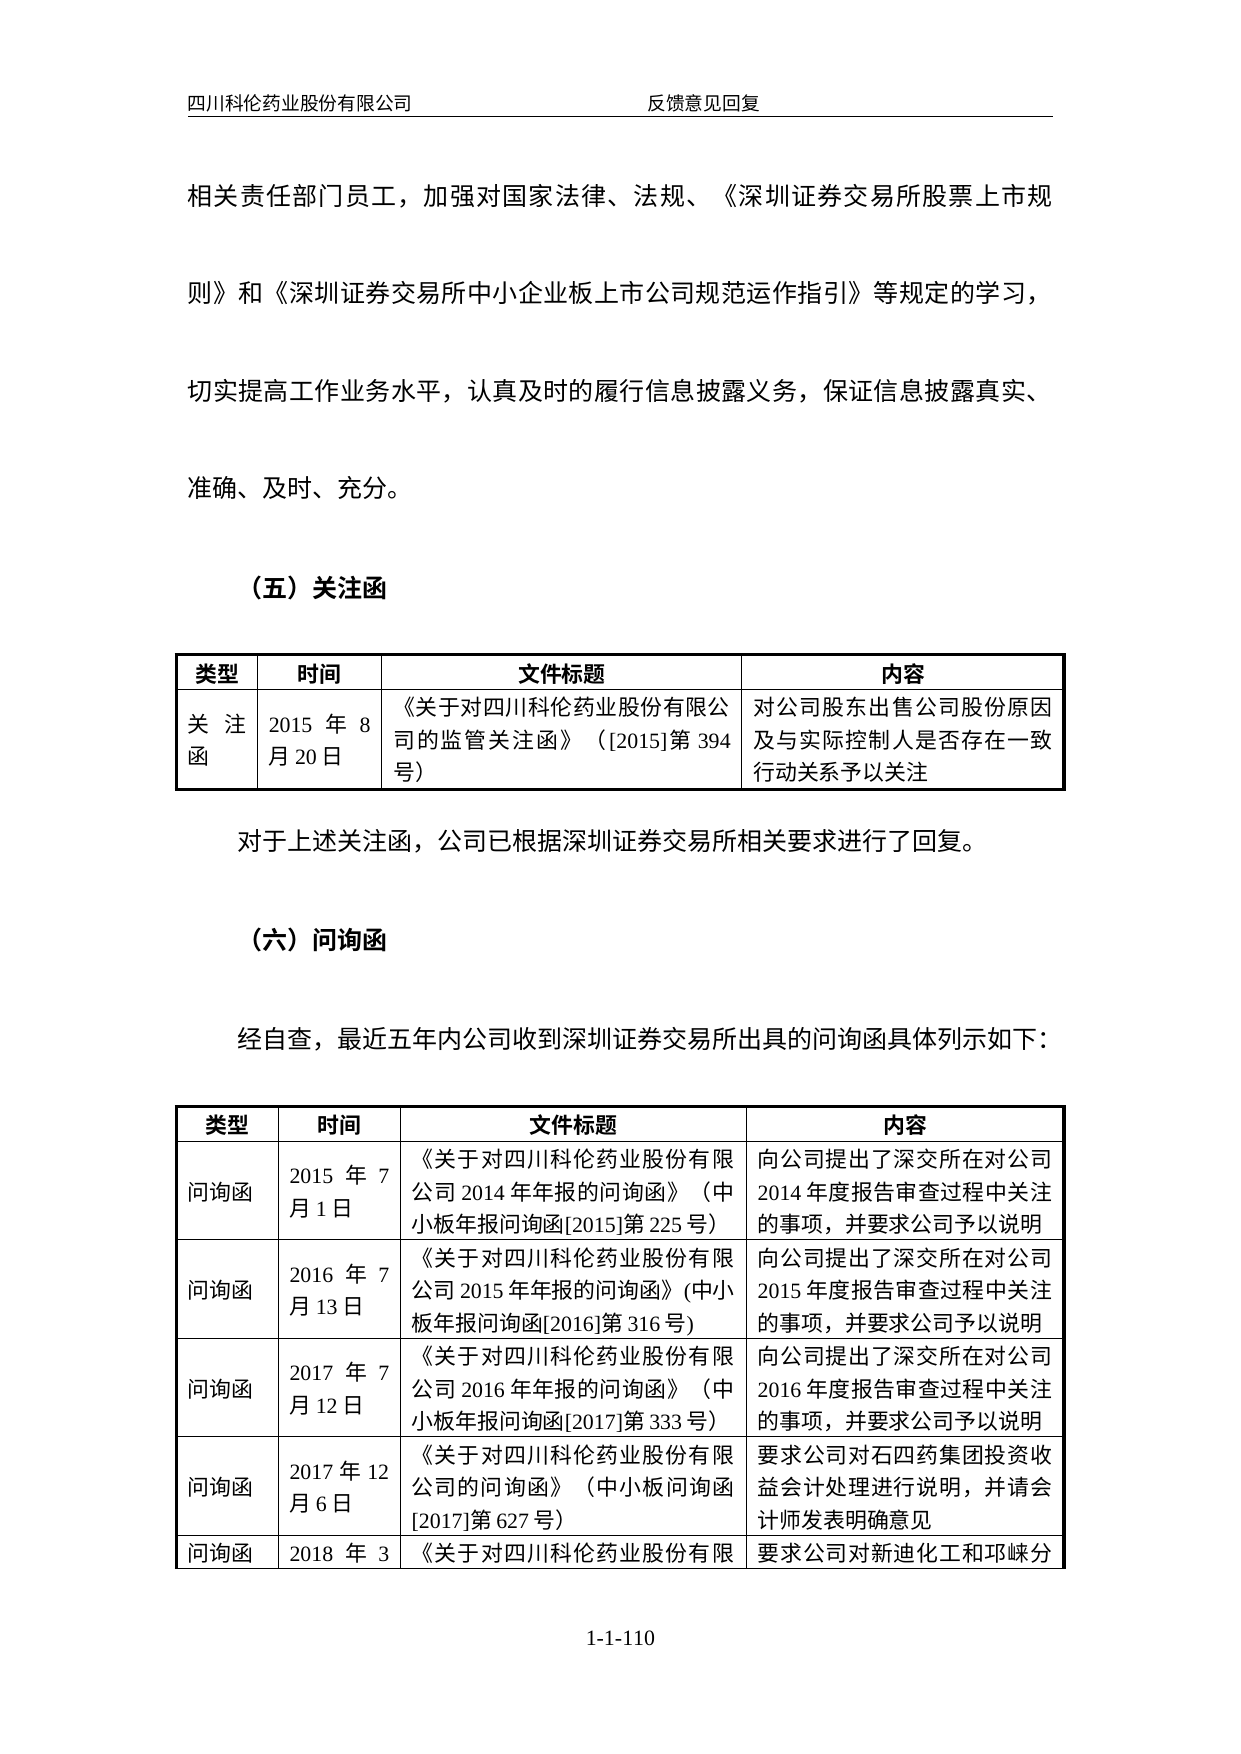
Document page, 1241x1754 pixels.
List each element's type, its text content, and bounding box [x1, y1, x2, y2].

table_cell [401, 1536, 746, 1568]
text （六）问询函 [187, 906, 1053, 971]
table_cell 向公司提出了深交所在对公司2016年度报告审查过程中关注的事项，并要求公司予以说明 [747, 1339, 1062, 1436]
table_cell 问询函 [178, 1339, 278, 1436]
table_cell 2017年7月12日 [279, 1339, 400, 1436]
table_header 时间 [258, 656, 381, 689]
table_cell 问询函 [178, 1536, 278, 1568]
table_cell 要求公司对石四药集团投资收益会计处理进行说明，并请会计师发表明确意见 [747, 1437, 1062, 1535]
table_cell 2016年7月13日 [279, 1240, 400, 1338]
table_header 类型 [178, 656, 257, 689]
table_header 内容 [742, 656, 1062, 689]
table_header 文件标题 [401, 1108, 746, 1141]
table_cell 向公司提出了深交所在对公司2014年度报告审查过程中关注的事项，并要求公司予以说明 [747, 1142, 1062, 1239]
table_cell 2015年7月1日 [279, 1142, 400, 1239]
text 经自查，最近五年内公司收到深圳证券交易所出具的问询函具体列示如下： [187, 1006, 1053, 1071]
table_header 时间 [279, 1108, 400, 1141]
table_header 类型 [178, 1108, 278, 1141]
table_cell 2018年3月15日 [279, 1536, 400, 1568]
table_cell 《关于对四川科伦药业股份有限公司2014年年报的问询函》（中小板年报问询函[2015]第225号） [401, 1142, 746, 1239]
table_cell 向公司提出了深交所在对公司2015年度报告审查过程中关注的事项，并要求公司予以说明 [747, 1240, 1062, 1338]
table_cell 对公司股东出售公司股份原因及与实际控制人是否存在一致行动关系予以关注 [742, 690, 1062, 787]
table_cell 《关于对四川科伦药业股份有限公司的问询函》（中小板问询函[2017]第627号） [401, 1437, 746, 1535]
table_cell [747, 1536, 1062, 1568]
text （五）关注函 [187, 554, 1053, 619]
table_cell 2017年12月6日 [279, 1437, 400, 1535]
table_cell 2015年8月20日 [258, 690, 381, 787]
table_cell 问询函 [178, 1240, 278, 1338]
text 对于上述关注函，公司已根据深圳证券交易所相关要求进行了回复。 [187, 807, 1053, 872]
table_header 文件标题 [382, 656, 741, 689]
table_cell 问询函 [178, 1437, 278, 1535]
table_cell 《关于对四川科伦药业股份有限公司2016年年报的问询函》（中小板年报问询函[2017]第333号） [401, 1339, 746, 1436]
table_cell 《关于对四川科伦药业股份有限公司2015年年报的问询函》(中小板年报问询函[2016]第316号) [401, 1240, 746, 1338]
table_header 内容 [747, 1108, 1062, 1141]
table_cell 问询函 [178, 1142, 278, 1239]
table_cell 《关于对四川科伦药业股份有限公司的监管关注函》（[2015]第394号） [382, 690, 741, 787]
table_cell 关注函 [178, 690, 257, 787]
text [187, 162, 1053, 519]
